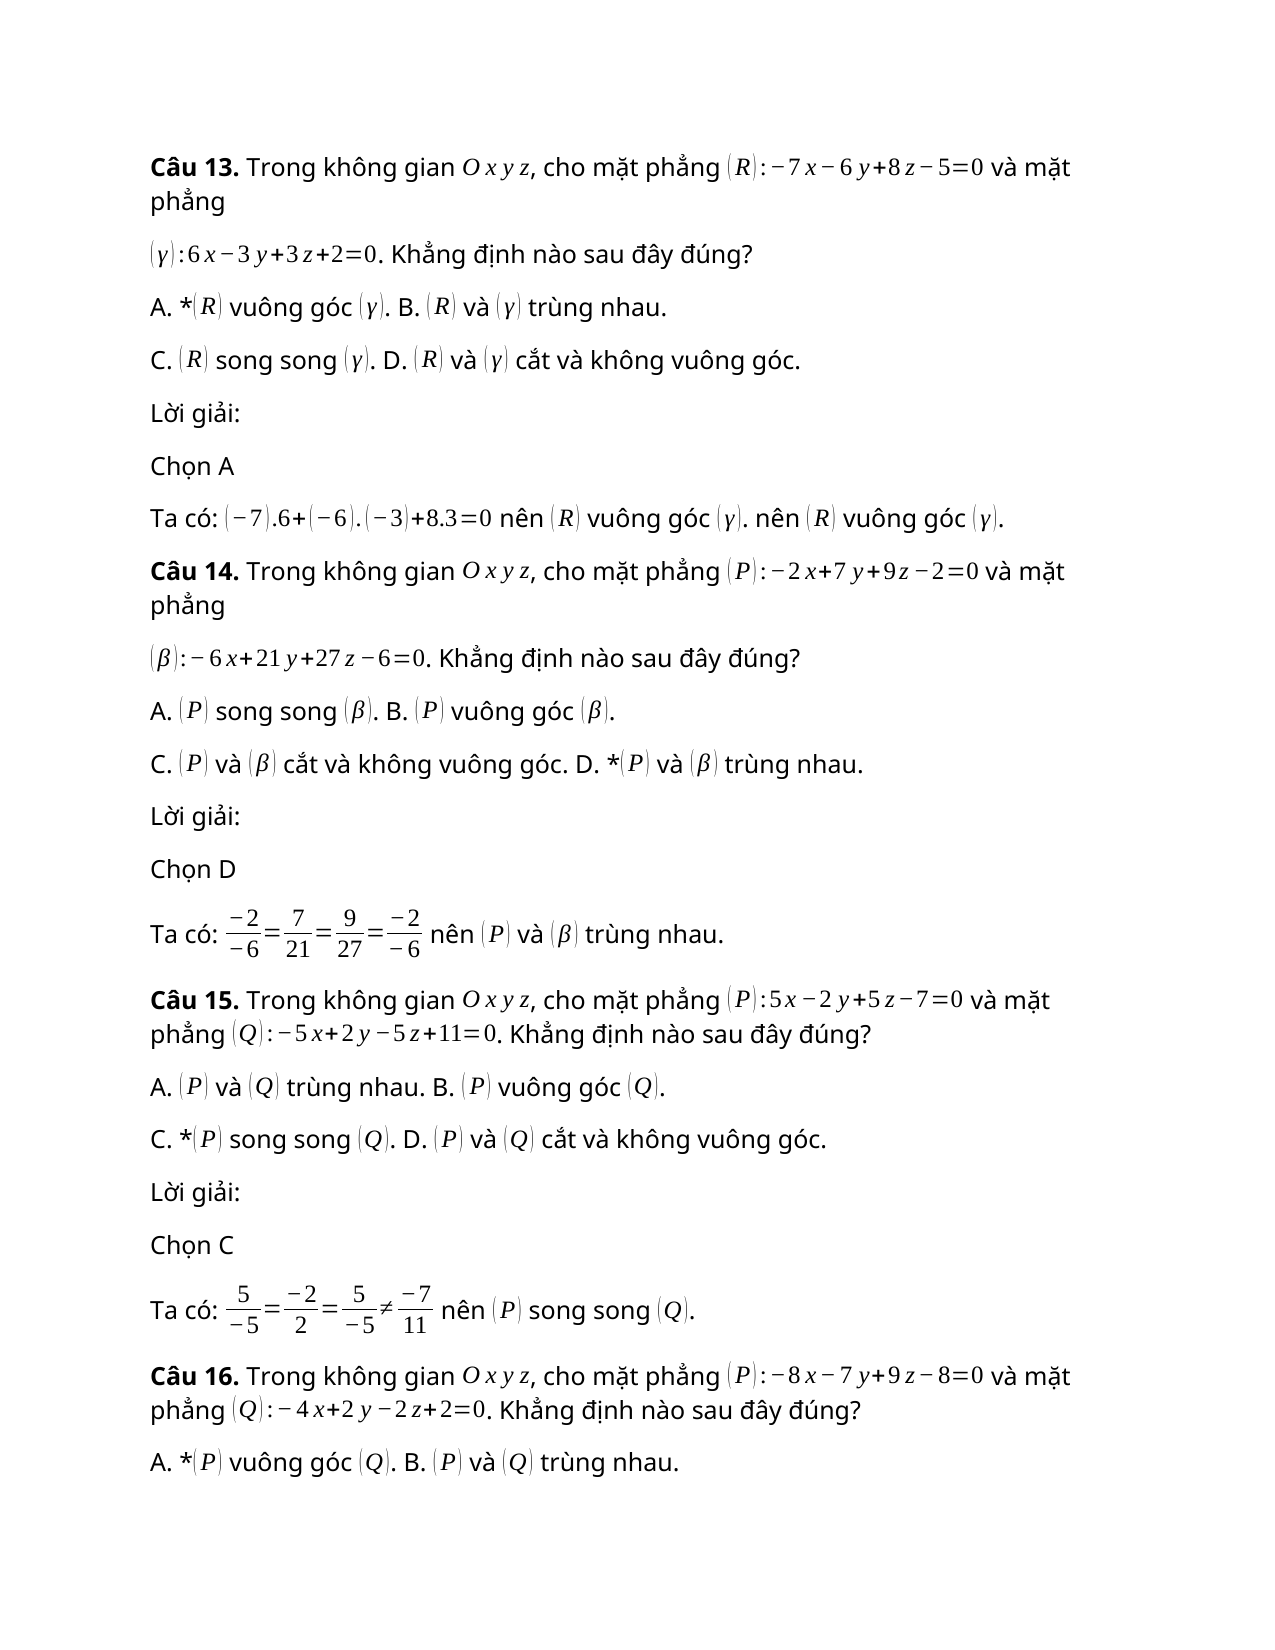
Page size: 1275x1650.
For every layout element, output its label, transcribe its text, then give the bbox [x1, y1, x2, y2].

text A. * vuông góc . B. và trùng nhau. [150, 1445, 1125, 1479]
text C. và cắt và không vuông góc. D. * và trùng nhau. [150, 746, 1125, 780]
text C. * song song . D. và cắt và không vuông góc. [150, 1122, 1125, 1156]
text . Khẳng định nào sau đây đúng? [150, 237, 1125, 271]
text . Khẳng định nào sau đây đúng? [150, 641, 1125, 675]
text Ta có: nên vuông góc . nên vuông góc . [150, 501, 1125, 535]
text Ta có: nên song song . [150, 1281, 1125, 1339]
text Chọn D [150, 852, 1125, 886]
text Ta có: nên và trùng nhau. [150, 905, 1125, 964]
text Lời giải: [150, 395, 1125, 429]
text Câu 16. Trong không gian , cho mặt phẳng và mặt phẳng . Khẳng định nào sau đây đúng? [150, 1358, 1125, 1426]
text Lời giải: [150, 1175, 1125, 1209]
text Câu 13. Trong không gian , cho mặt phẳng và mặt phẳng [150, 150, 1125, 218]
text A. và trùng nhau. B. vuông góc . [150, 1069, 1125, 1103]
text C. song song . D. và cắt và không vuông góc. [150, 342, 1125, 377]
text Chọn A [150, 448, 1125, 482]
text Câu 15. Trong không gian , cho mặt phẳng và mặt phẳng . Khẳng định nào sau đây đúng? [150, 982, 1125, 1051]
text Lời giải: [150, 799, 1125, 833]
text Câu 14. Trong không gian , cho mặt phẳng và mặt phẳng [150, 554, 1125, 622]
text A. song song . B. vuông góc . [150, 693, 1125, 727]
text A. * vuông góc . B. và trùng nhau. [150, 290, 1125, 324]
text Chọn C [150, 1228, 1125, 1262]
